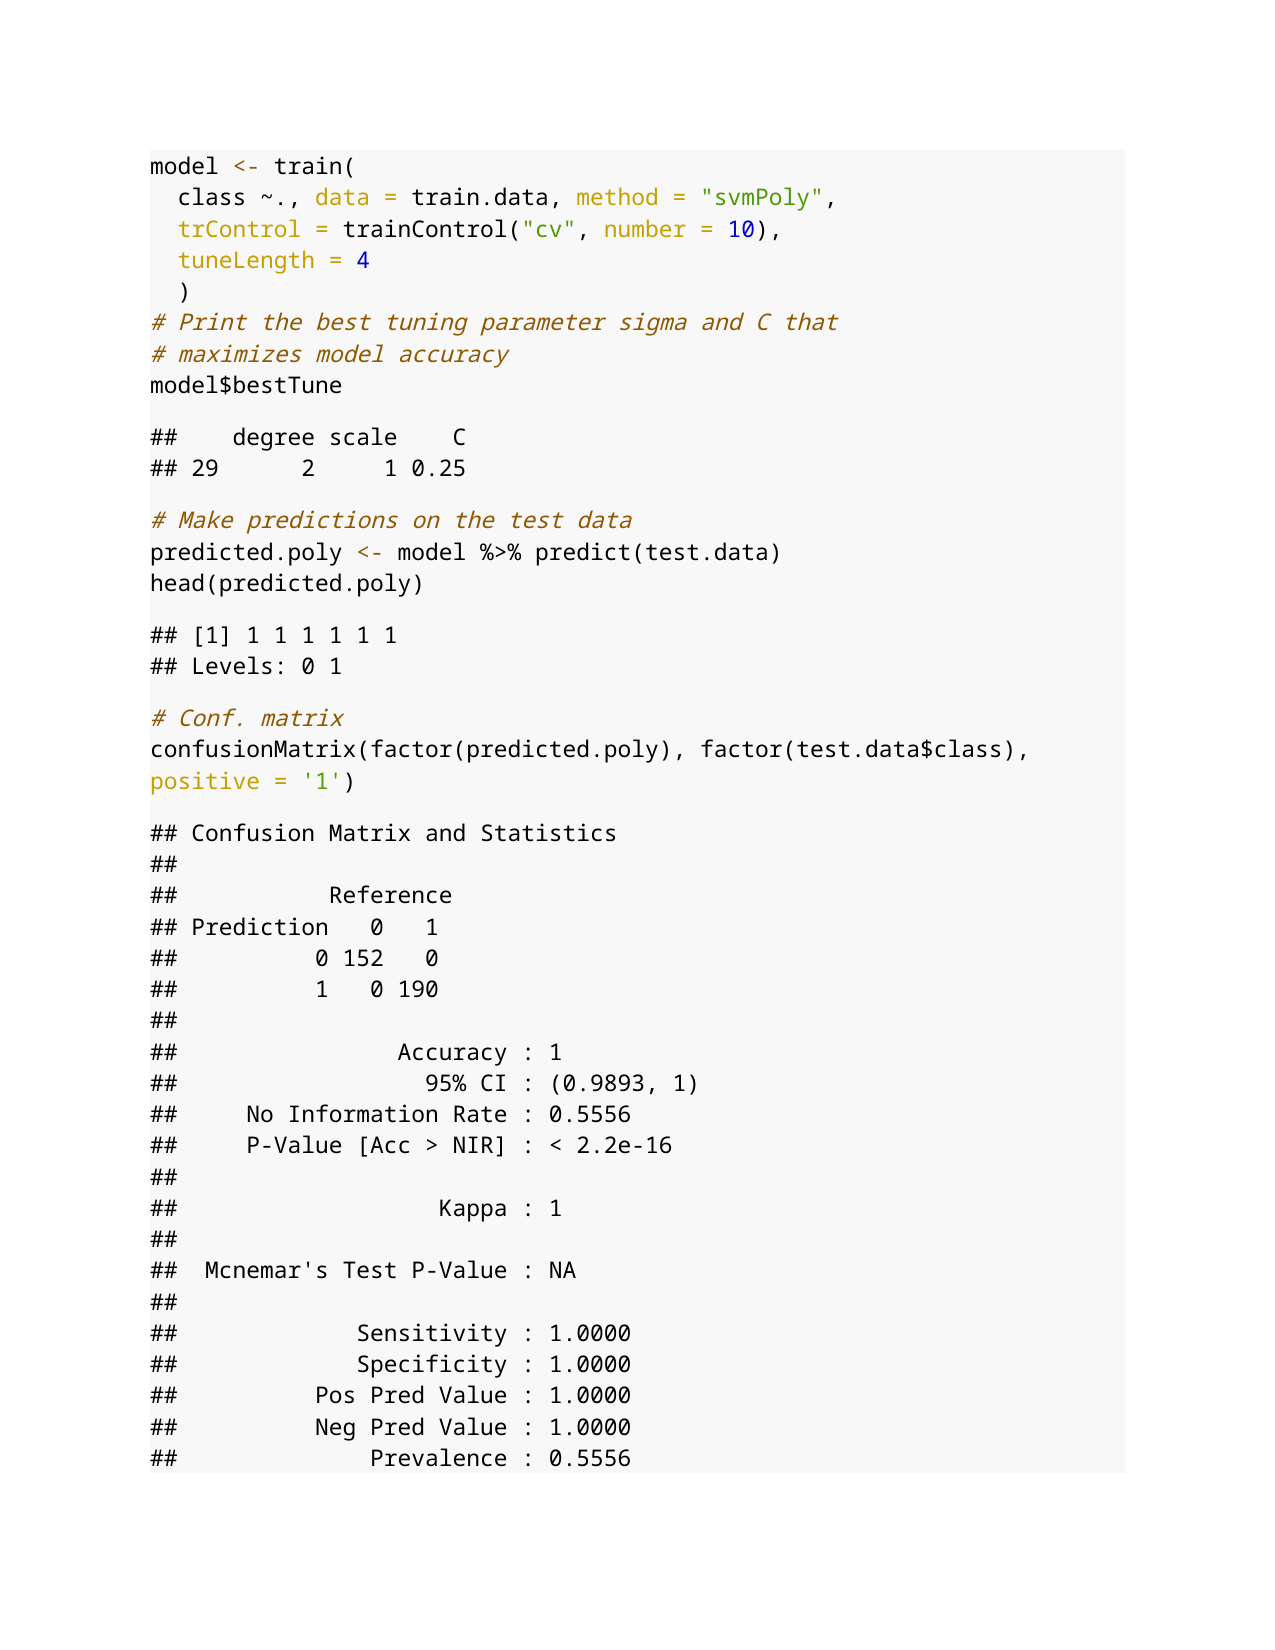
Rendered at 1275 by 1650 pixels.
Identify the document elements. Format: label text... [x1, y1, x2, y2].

text # Make predictions on the test data predicted.poly <- model %>% predict(test.data) head(predicted.poly) [425, 504, 1125, 598]
text ## [1] 1 1 1 1 1 1 ## Levels: 0 1 [150, 619, 1125, 681]
text # Conf. matrix confusionMatrix(factor(predicted.poly), factor(test.data$class), positive = '1') [150, 702, 1125, 796]
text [150, 817, 1125, 1473]
text ## degree scale C ## 29 2 1 0.25 [150, 421, 1125, 483]
